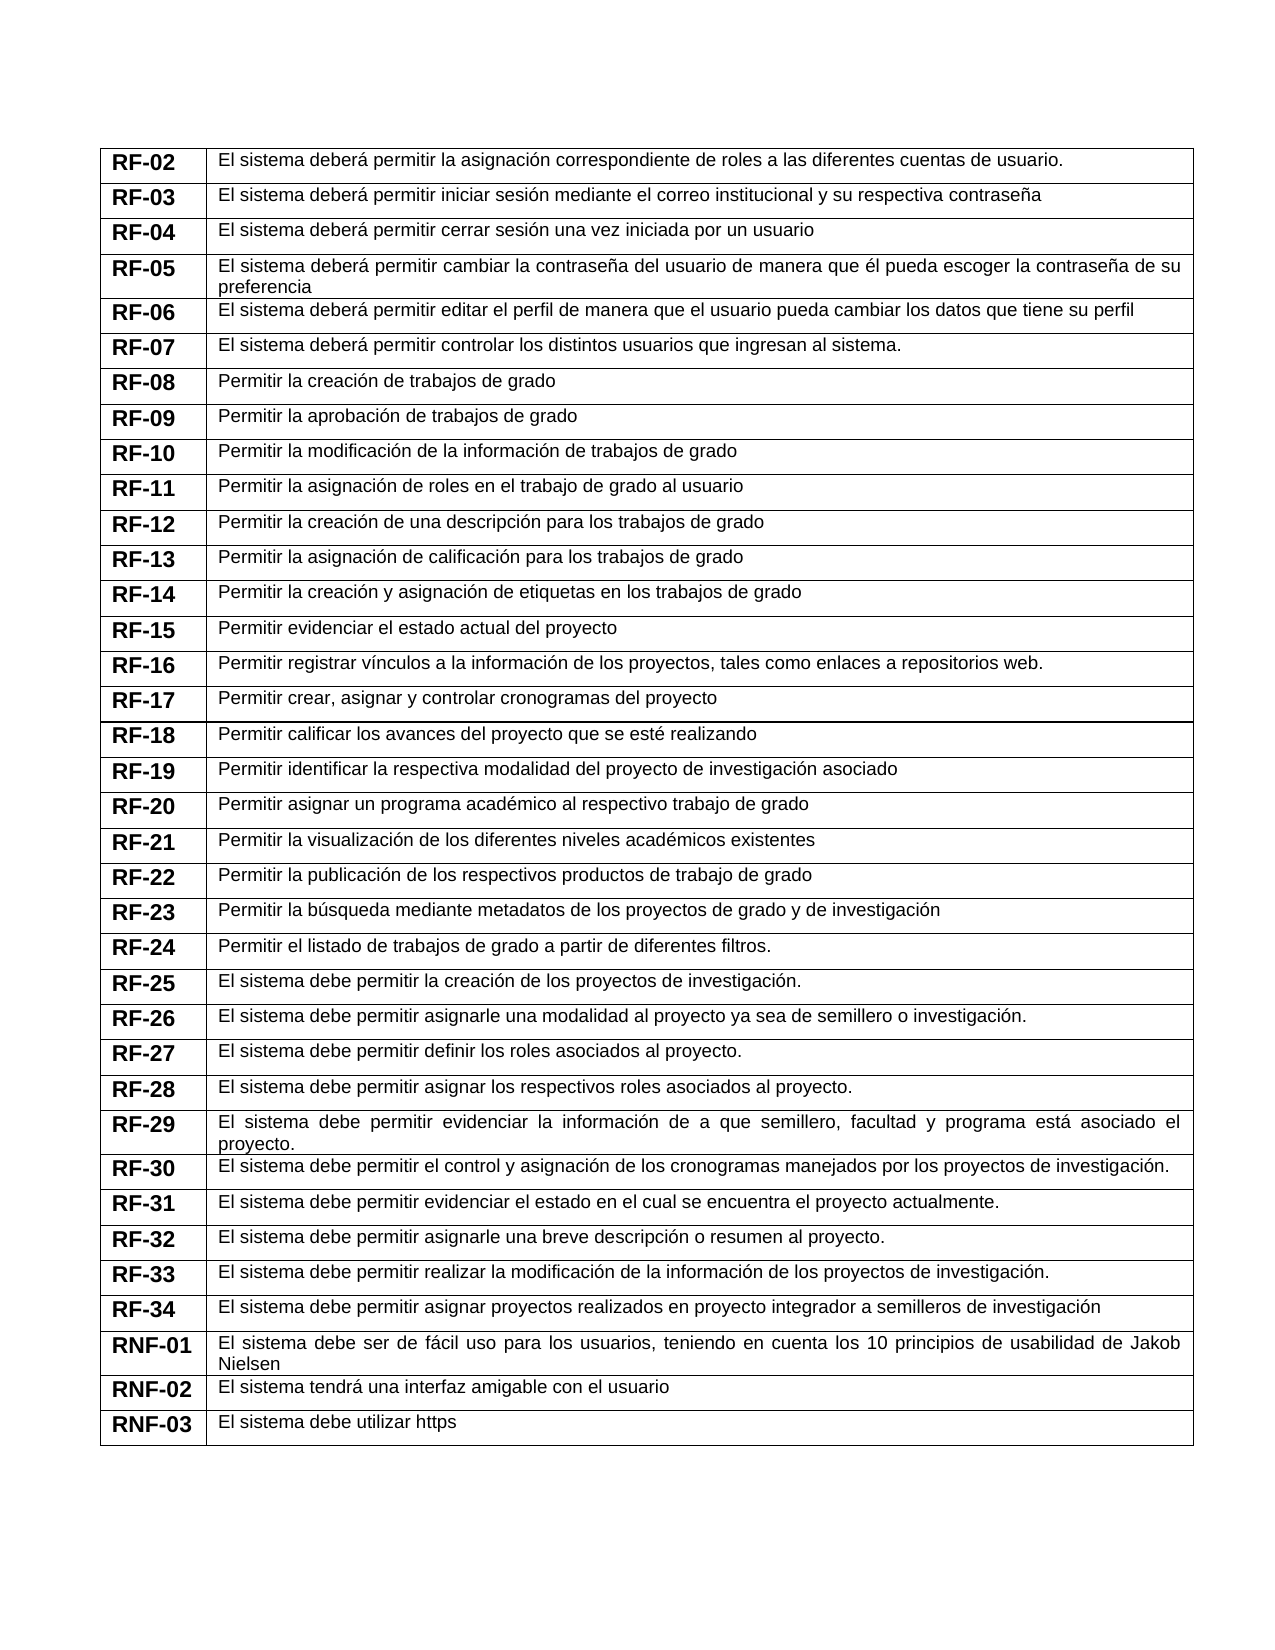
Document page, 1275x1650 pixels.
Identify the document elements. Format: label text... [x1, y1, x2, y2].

table_cell Permitir el listado de trabajos de grado a partir de diferentes filtros. [207, 934, 1193, 969]
table_cell RNF-03 [101, 1411, 206, 1445]
table_cell Permitir crear, asignar y controlar cronogramas del proyecto [207, 687, 1193, 721]
table_cell RF-20 [101, 793, 206, 827]
table_cell RF-05 [101, 255, 206, 298]
table_cell RF-08 [101, 369, 206, 404]
table_cell RF-33 [101, 1261, 206, 1295]
table_cell RF-23 [101, 899, 206, 933]
table_cell Permitir la aprobación de trabajos de grado [207, 405, 1193, 439]
table_cell El sistema debe permitir el control y asignación de los cronogramas manejados por los proyectos de investigación. [207, 1155, 1193, 1189]
table_cell Permitir evidenciar el estado actual del proyecto [207, 617, 1193, 651]
table_cell Permitir la asignación de roles en el trabajo de grado al usuario [207, 475, 1193, 509]
table_cell RF-14 [101, 581, 206, 616]
table_cell RF-13 [101, 546, 206, 580]
table_cell RF-10 [101, 440, 206, 474]
table_cell El sistema debe permitir la creación de los proyectos de investigación. [207, 970, 1193, 1004]
table_cell Permitir la visualización de los diferentes niveles académicos existentes [207, 829, 1193, 863]
table_cell RF-21 [101, 829, 206, 863]
table_cell El sistema deberá permitir cerrar sesión una vez iniciada por un usuario [207, 219, 1193, 253]
table_cell RF-16 [101, 652, 206, 686]
table_cell RF-19 [101, 758, 206, 792]
table_cell El sistema debe utilizar https [207, 1411, 1193, 1445]
table_cell RF-04 [101, 219, 206, 253]
table_cell RF-30 [101, 1155, 206, 1189]
table_cell El sistema deberá permitir iniciar sesión mediante el correo institucional y su respectiva contraseña [207, 184, 1193, 218]
table_cell El sistema tendrá una interfaz amigable con el usuario [207, 1376, 1193, 1410]
table_cell Permitir la asignación de calificación para los trabajos de grado [207, 546, 1193, 580]
table_cell RF-25 [101, 970, 206, 1004]
table_cell El sistema debe permitir asignarle una breve descripción o resumen al proyecto. [207, 1226, 1193, 1260]
table_cell El sistema debe permitir asignarle una modalidad al proyecto ya sea de semillero o investigación. [207, 1005, 1193, 1039]
table_cell Permitir la publicación de los respectivos productos de trabajo de grado [207, 864, 1193, 898]
table_cell RF-28 [101, 1076, 206, 1110]
table_cell RF-32 [101, 1226, 206, 1260]
table_cell El sistema debe permitir asignar los respectivos roles asociados al proyecto. [207, 1076, 1193, 1110]
table_cell RF-27 [101, 1040, 206, 1074]
table_cell RF-15 [101, 617, 206, 651]
table_cell Permitir la búsqueda mediante metadatos de los proyectos de grado y de investigación [207, 899, 1193, 933]
table_cell Permitir identificar la respectiva modalidad del proyecto de investigación asociado [207, 758, 1193, 792]
table_cell RF-22 [101, 864, 206, 898]
table_cell RF-02 [101, 149, 206, 183]
table_cell El sistema debe permitir asignar proyectos realizados en proyecto integrador a semilleros de investigación [207, 1296, 1193, 1331]
table_cell El sistema deberá permitir la asignación correspondiente de roles a las diferentes cuentas de usuario. [207, 149, 1193, 183]
table_cell RF-31 [101, 1190, 206, 1225]
table_cell RF-03 [101, 184, 206, 218]
table_cell El sistema debe permitir definir los roles asociados al proyecto. [207, 1040, 1193, 1074]
table_cell RF-24 [101, 934, 206, 969]
table_cell Permitir la modificación de la información de trabajos de grado [207, 440, 1193, 474]
table_cell Permitir asignar un programa académico al respectivo trabajo de grado [207, 793, 1193, 827]
table_cell RF-17 [101, 687, 206, 721]
table_cell Permitir la creación y asignación de etiquetas en los trabajos de grado [207, 581, 1193, 616]
table_cell RF-07 [101, 334, 206, 368]
table_cell Permitir calificar los avances del proyecto que se esté realizando [207, 723, 1193, 757]
table_cell RNF-01 [101, 1332, 206, 1375]
table_cell RF-06 [101, 299, 206, 333]
table_cell El sistema deberá permitir controlar los distintos usuarios que ingresan al sistema. [207, 334, 1193, 368]
table_cell El sistema debe permitir realizar la modificación de la información de los proyectos de investigación. [207, 1261, 1193, 1295]
table_cell RF-26 [101, 1005, 206, 1039]
table_cell RF-11 [101, 475, 206, 509]
table_cell El sistema deberá permitir editar el perfil de manera que el usuario pueda cambiar los datos que tiene su perfil [207, 299, 1193, 333]
table_cell Permitir registrar vínculos a la información de los proyectos, tales como enlaces a repositorios web. [207, 652, 1193, 686]
table_cell El sistema debe permitir evidenciar el estado en el cual se encuentra el proyecto actualmente. [207, 1190, 1193, 1225]
table_cell El sistema debe permitir evidenciar la información de a que semillero, facultad y programa está asociado el proyecto. [207, 1111, 1193, 1154]
table_cell RF-29 [101, 1111, 206, 1154]
table_cell El sistema debe ser de fácil uso para los usuarios, teniendo en cuenta los 10 principios de usabilidad de Jakob Nielsen [207, 1332, 1193, 1375]
table_cell RF-12 [101, 511, 206, 545]
table_cell RF-34 [101, 1296, 206, 1331]
table_cell RF-18 [101, 723, 206, 757]
table_cell RF-09 [101, 405, 206, 439]
table_cell RNF-02 [101, 1376, 206, 1410]
table_cell Permitir la creación de trabajos de grado [207, 369, 1193, 404]
table_cell Permitir la creación de una descripción para los trabajos de grado [207, 511, 1193, 545]
table_cell El sistema deberá permitir cambiar la contraseña del usuario de manera que él pueda escoger la contraseña de su preferencia [207, 255, 1193, 298]
